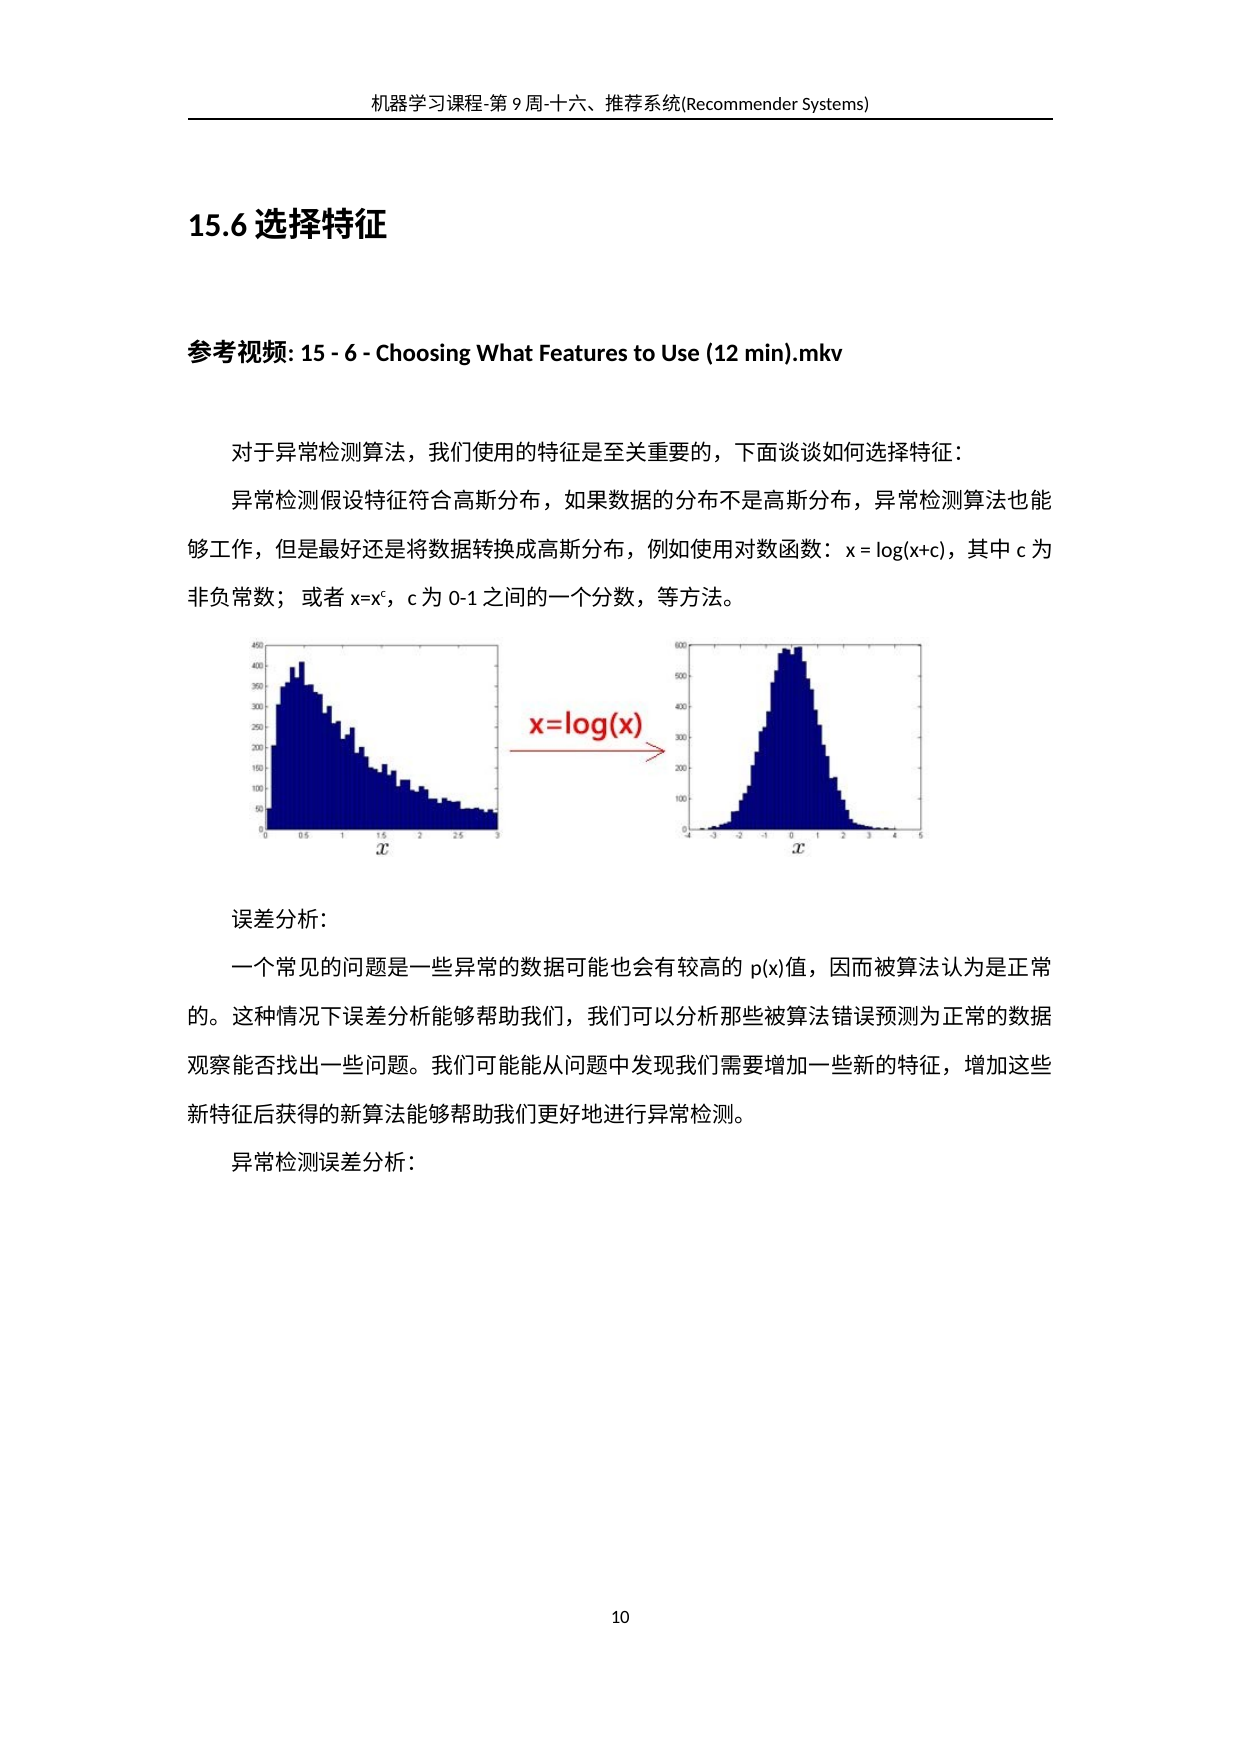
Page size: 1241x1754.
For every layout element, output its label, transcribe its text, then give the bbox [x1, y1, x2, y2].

text 误差分析： [187, 902, 1053, 934]
picture [231, 628, 952, 857]
text 参考视频: 15 - 6 - Choosing What Features to Use (12 min).mkv [187, 318, 1053, 383]
text 异常检测假设特征符合高斯分布，如果数据的分布不是高斯分布，异常检测算法也能够工作，但是最好还是将数据转换成高斯分布，例如使用对数函数：x = log(x+c)，其中 c 为非负常数； 或者 x=xc，c 为 0-1 之间的一个分数，等方法。 [187, 482, 1053, 612]
text 异常检测误差分析： [187, 1144, 1053, 1177]
text 15.6 选择特征 [187, 189, 1053, 254]
text 一个常见的问题是一些异常的数据可能也会有较高的p(x)值，因而被算法认为是正常的。这种情况下误差分析能够帮助我们，我们可以分析那些被算法错误预测为正常的数据，观察能否找出一些问题。我们可能能从问题中发现我们需要增加一些新的特征，增加这些新特征后获得的新算法能够帮助我们更好地进行异常检测。 [187, 950, 1053, 1129]
text 对于异常检测算法，我们使用的特征是至关重要的，下面谈谈如何选择特征： [187, 434, 1053, 467]
